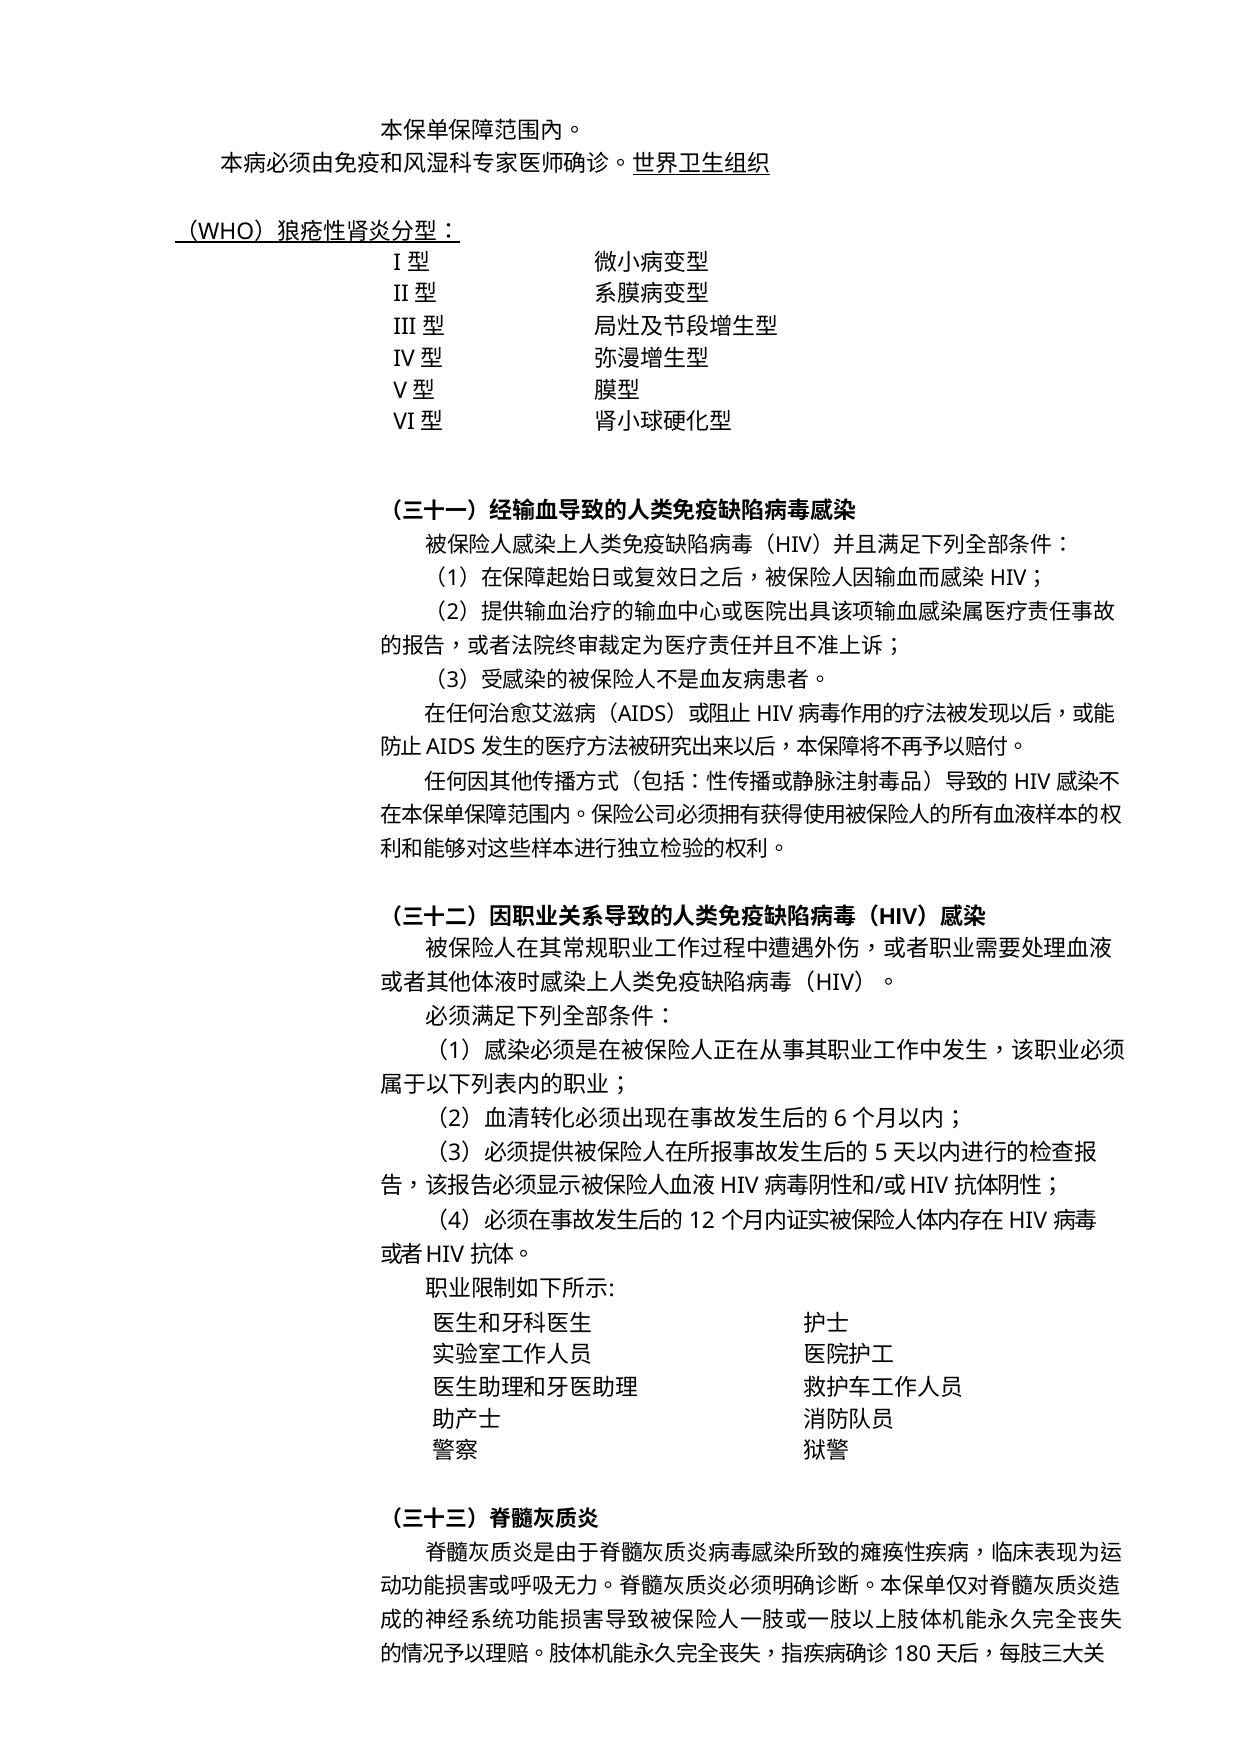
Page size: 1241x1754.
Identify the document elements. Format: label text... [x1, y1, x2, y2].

text 被保险人感染上人类免疫缺陷病毒（HIV）并且满足下列全部条件： [425, 529, 1144, 558]
table_header 护士 [721, 1313, 984, 1341]
subtitle （三十三）脊髓灰质炎 [380, 1503, 1144, 1533]
text （3）必须提供被保险人在所报事故发生后的 5 天以内进行的检查报告，该报告必须显示被保险人血液 HIV 病毒阴性和/或 HIV 抗体阴性； [380, 1136, 1133, 1201]
text （三十二）因职业关系导致的人类免疫缺陷病毒（HIV）感染 [380, 900, 1144, 931]
text （1）感染必须是在被保险人正在从事其职业工作中发生，该职业必须属于以下列表内的职业； [380, 1034, 1127, 1099]
text 脊髓灰质炎是由于脊髓灰质炎病毒感染所致的瘫痪性疾病，临床表现为运动功能损害或呼吸无力。脊髓灰质炎必须明确诊断。本保单仅对脊髓灰质炎造成的神经系统功能损害导致被保险人一肢或一肢以上肢体机能永久完全丧失的情况予以理赔。肢体机能永久完全丧失，指疾病确诊 180 天后，每肢三大关 [380, 1537, 1122, 1667]
table_cell 警察 [411, 1438, 721, 1466]
text 在任何治愈艾滋病（AIDS）或阻止 HIV 病毒作用的疗法被发现以后，或能防止 AIDS 发生的医疗方法被研究出来以后，本保障将不再予以赔付。 [380, 698, 1122, 761]
text 本病必须由免疫和风湿科专家医师确诊。世界卫生组织（WHO）狼疮性肾炎分型： [175, 147, 838, 246]
table_cell 救护车工作人员 [721, 1373, 984, 1405]
text （3）受感染的被保险人不是血友病患者。 [424, 664, 1144, 694]
text 任何因其他传播方式（包括：性传播或静脉注射毒品）导致的 HIV 感染不在本保单保障范围内。保险公司必须拥有获得使用被保险人的所有血液样本的权利和能够对这些样本进行独立检验的权利。 [380, 766, 1122, 863]
text （4）必须在事故发生后的 12 个月内证实被保险人体内存在 HIV 病毒或者 HIV 抗体。 [380, 1204, 1113, 1269]
text 本保单保障范围內。 [380, 114, 1144, 145]
text （2）血清转化必须出现在事故发生后的 6 个月以内； [425, 1102, 1144, 1133]
text （1）在保障起始日或复效日之后，被保险人因输血而感染 HIV； [424, 562, 1144, 592]
table_header 医生和牙科医生 [411, 1313, 721, 1341]
table_cell 实验室工作人员 [411, 1341, 721, 1373]
text 必须满足下列全部条件： [425, 1000, 1144, 1031]
text （2）提供输血治疗的输血中心或医院出具该项输血感染属医疗责任事故的报告，或者法院终审裁定为医疗责任并且不准上诉； [380, 596, 1122, 659]
table_cell 助产士 [411, 1405, 721, 1438]
table_cell 医生助理和牙医助理 [411, 1373, 721, 1405]
table_cell 狱警 [721, 1438, 984, 1466]
table_cell 医院护工 [721, 1341, 984, 1373]
text 被保险人在其常规职业工作过程中遭遇外伤，或者职业需要处理血液或者其他体液时感染上人类免疫缺陷病毒（HIV）。 [380, 932, 1113, 997]
table_cell 消防队员 [721, 1405, 984, 1438]
text （三十一）经输血导致的人类免疫缺陷病毒感染 [380, 494, 1144, 525]
text 职业限制如下所示: [425, 1272, 1144, 1303]
